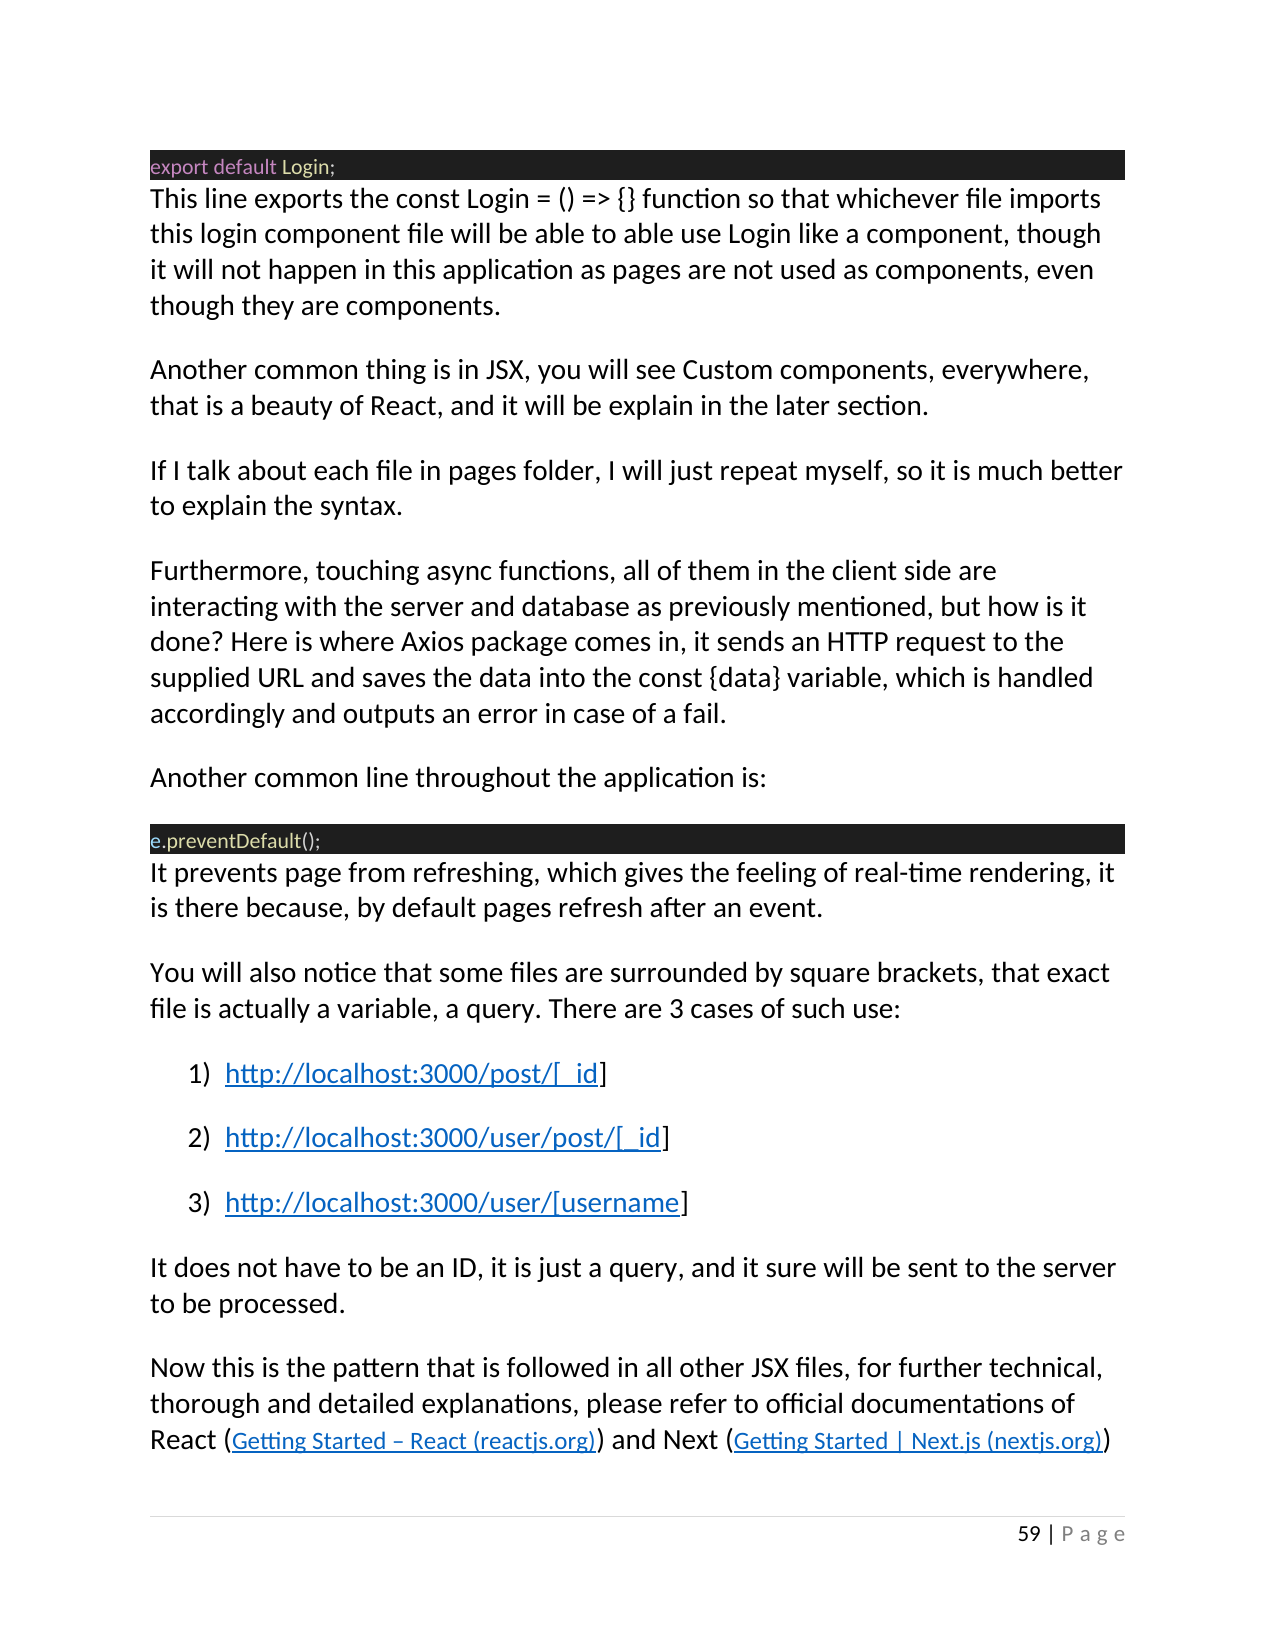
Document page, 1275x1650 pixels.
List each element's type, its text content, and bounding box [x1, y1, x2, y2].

text export default Login; [150, 150, 1125, 180]
text Another common line throughout the application is: [150, 759, 1125, 795]
text You will also notice that some files are surrounded by square brackets, that exact file is actually a variable, a query. There are 3 cases of such use: [150, 954, 1125, 1026]
text If I talk about each file in pages folder, I will just repeat myself, so it is much better to explain the syntax. [150, 452, 1125, 523]
text Furthermore, touching async functions, all of them in the client side are interacting with the server and database as previously mentioned, but how is it done? Here is where Axios package comes in, it sends an HTTP request to the supplied URL and saves the data into the const {data} variable, which is handled accordingly and outputs an error in case of a fail. [150, 552, 1125, 730]
list http://localhost:3000/user/[username] [187, 1184, 1125, 1220]
list http://localhost:3000/user/post/[_id] [187, 1119, 1125, 1155]
text Another common thing is in JSX, you will see Custom components, everywhere, that is a beauty of React, and it will be explain in the later section. [150, 351, 1125, 423]
text e.preventDefault(); [150, 824, 1125, 854]
text This line exports the const Login = () => {} function so that whichever file imports this login component file will be able to able use Login like a component, though it will not happen in this application as pages are not used as components, even though they are components. [150, 180, 1125, 322]
list http://localhost:3000/post/[_id] [187, 1055, 1125, 1090]
text It prevents page from refreshing, which gives the feeling of real-time rendering, it is there because, by default pages refresh after an event. [150, 854, 1125, 925]
text Now this is the pattern that is followed in all other JSX files, for further technical, thorough and detailed explanations, please refer to official documentations of React (Getting Started – React (reactjs.org)) and Next (Getting Started | Next.js (nextjs.org)) [150, 1349, 1125, 1456]
text It does not have to be an ID, it is just a query, and it sure will be sent to the server to be processed. [150, 1249, 1125, 1320]
